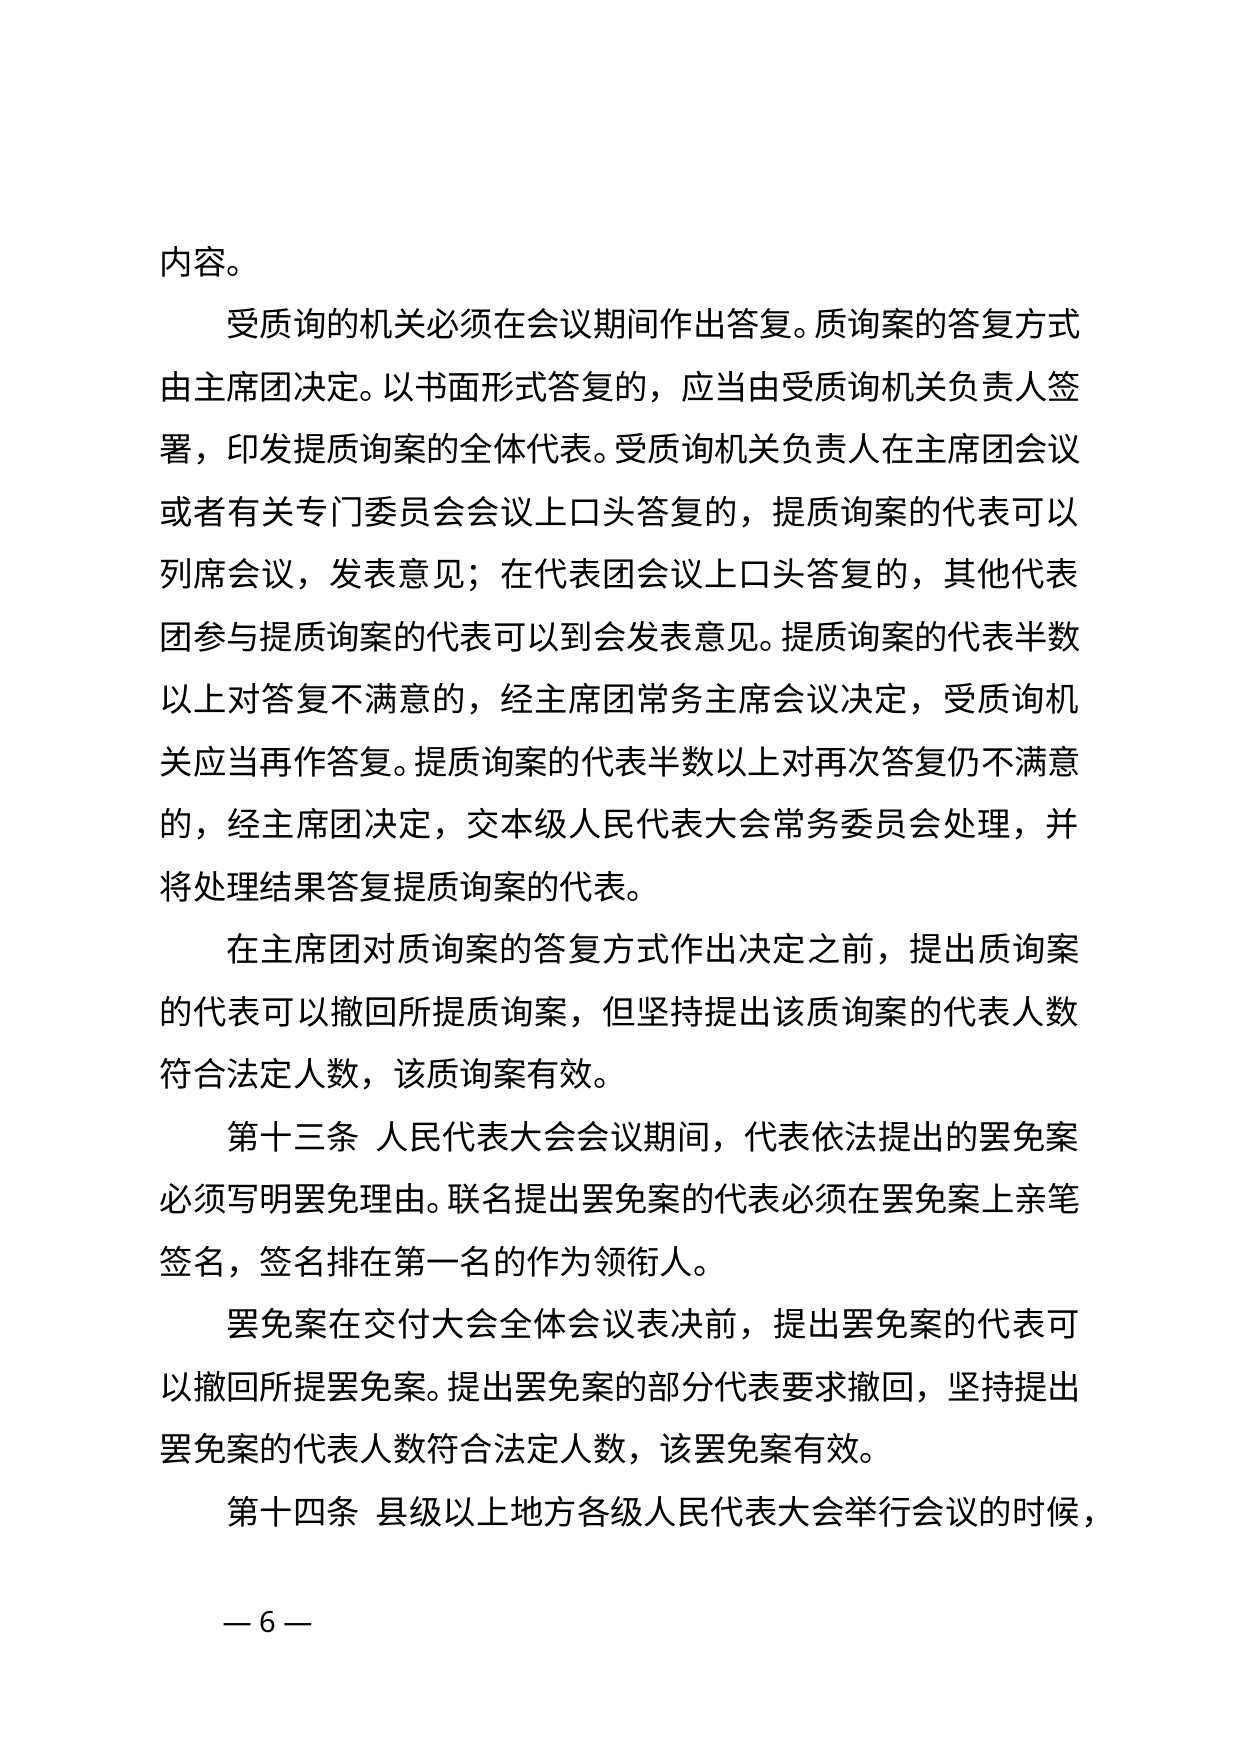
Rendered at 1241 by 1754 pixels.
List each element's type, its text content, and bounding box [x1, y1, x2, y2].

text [159, 224, 1081, 287]
text 第十三条 人民代表大会会议期间，代表依法提出的罢免案必须写明罢免理由。联名提出罢免案的代表必须在罢免案上亲笔签名，签名排在第一名的作为领衔人。 [159, 1099, 1081, 1287]
text 受质询的机关必须在会议期间作出答复。质询案的答复方式由主席团决定。以书面形式答复的，应当由受质询机关负责人签署，印发提质询案的全体代表。受质询机关负责人在主席团会议或者有关专门委员会会议上口头答复的，提质询案的代表可以列席会议，发表意见；在代表团会议上口头答复的，其他代表团参与提质询案的代表可以到会发表意见。提质询案的代表半数以上对答复不满意的，经主席团常务主席会议决定，受质询机关应当再作答复。提质询案的代表半数以上对再次答复仍不满意的，经主席团决定，交本级人民代表大会常务委员会处理，并将处理结果答复提质询案的代表。 [159, 287, 1081, 912]
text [159, 1474, 1081, 1537]
text 在主席团对质询案的答复方式作出决定之前，提出质询案的代表可以撤回所提质询案，但坚持提出该质询案的代表人数符合法定人数，该质询案有效。 [159, 912, 1081, 1099]
text 罢免案在交付大会全体会议表决前，提出罢免案的代表可以撤回所提罢免案。提出罢免案的部分代表要求撤回，坚持提出罢免案的代表人数符合法定人数，该罢免案有效。 [159, 1287, 1081, 1474]
